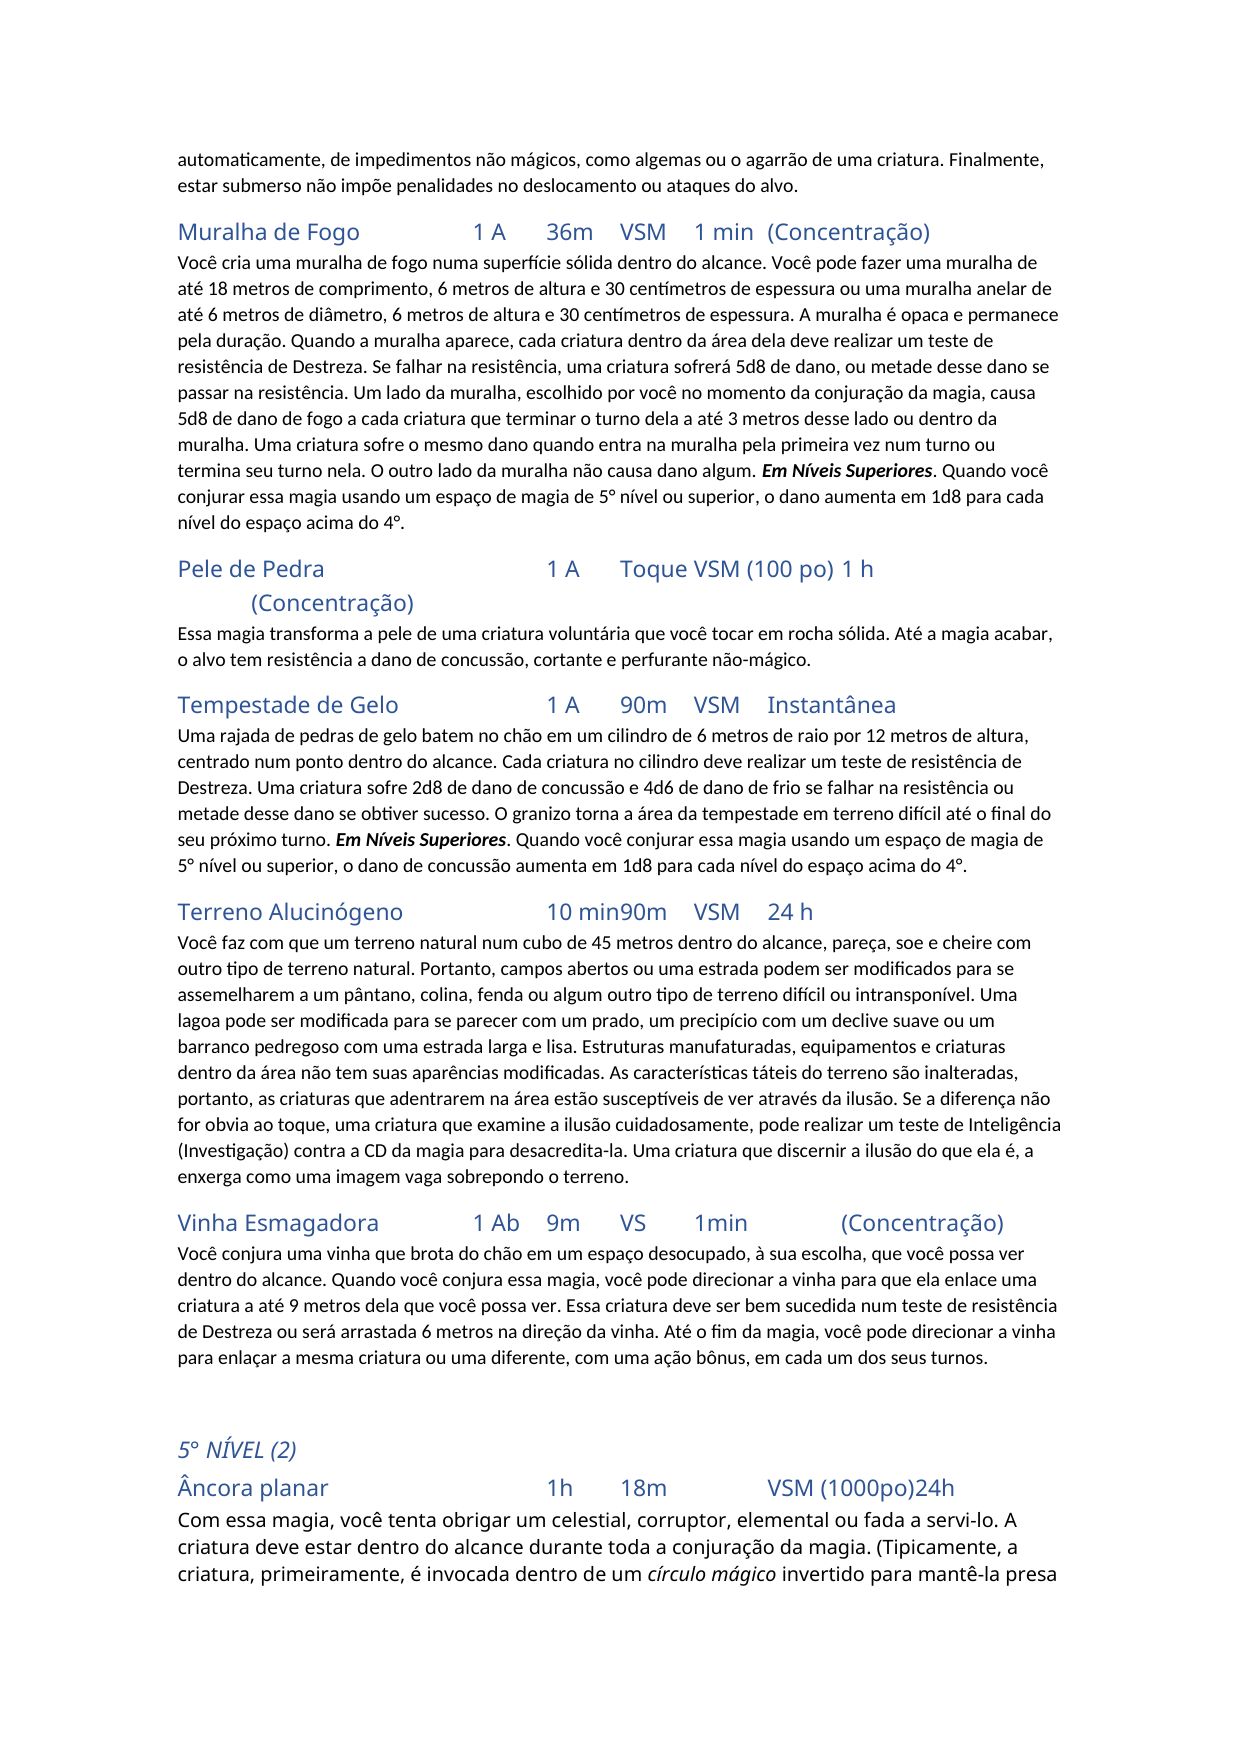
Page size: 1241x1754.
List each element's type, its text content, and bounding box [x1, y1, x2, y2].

subtitle Tempestade de Gelo 1 A 90m VSM Instantânea [177, 689, 1063, 721]
subtitle 5° NÍVEL (2) [177, 1434, 1063, 1466]
text Essa magia transforma a pele de uma criatura voluntária que você tocar em rocha sólida. Até a magia acabar, o alvo tem resistência a dano de concussão, cortante e perfurante não-mágico. [177, 621, 1063, 671]
subtitle Âncora planar 1h 18m VSM (1000po) 24h [177, 1472, 1063, 1504]
text Uma rajada de pedras de gelo batem no chão em um cilindro de 6 metros de raio por 12 metros de altura, centrado num ponto dentro do alcance. Cada criatura no cilindro deve realizar um teste de resistência de Destreza. Uma criatura sofre 2d8 de dano de concussão e 4d6 de dano de frio se falhar na resistência ou metade desse dano se obtiver sucesso. O granizo torna a área da tempestade em terreno difícil até o final do seu próximo turno. Em Níveis Superiores. Quando você conjurar essa magia usando um espaço de magia de 5° nível ou superior, o dano de concussão aumenta em 1d8 para cada nível do espaço acima do 4°. [177, 723, 1063, 878]
subtitle Terreno Alucinógeno 10 min 90m VSM 24 h [177, 896, 1063, 927]
text Você faz com que um terreno natural num cubo de 45 metros dentro do alcance, pareça, soe e cheire com outro tipo de terreno natural. Portanto, campos abertos ou uma estrada podem ser modificados para se assemelharem a um pântano, colina, fenda ou algum outro tipo de terreno difícil ou intransponível. Uma lagoa pode ser modificada para se parecer com um prado, um precipício com um declive suave ou um barranco pedregoso com uma estrada larga e lisa. Estruturas manufaturadas, equipamentos e criaturas dentro da área não tem suas aparências modificadas. As características táteis do terreno são inalteradas, portanto, as criaturas que adentrarem na área estão susceptíveis de ver através da ilusão. Se a diferença não for obvia ao toque, uma criatura que examine a ilusão cuidadosamente, pode realizar um teste de Inteligência (Investigação) contra a CD da magia para desacredita-la. Uma criatura que discernir a ilusão do que ela é, a enxerga como uma imagem vaga sobrepondo o terreno. [177, 930, 1063, 1188]
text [177, 1506, 1063, 1587]
text Você cria uma muralha de fogo numa superfície sólida dentro do alcance. Você pode fazer uma muralha de até 18 metros de comprimento, 6 metros de altura e 30 centímetros de espessura ou uma muralha anelar de até 6 metros de diâmetro, 6 metros de altura e 30 centímetros de espessura. A muralha é opaca e permanece pela duração. Quando a muralha aparece, cada criatura dentro da área dela deve realizar um teste de resistência de Destreza. Se falhar na resistência, uma criatura sofrerá 5d8 de dano, ou metade desse dano se passar na resistência. Um lado da muralha, escolhido por você no momento da conjuração da magia, causa 5d8 de dano de fogo a cada criatura que terminar o turno dela a até 3 metros desse lado ou dentro da muralha. Uma criatura sofre o mesmo dano quando entra na muralha pela primeira vez num turno ou termina seu turno nela. O outro lado da muralha não causa dano algum. Em Níveis Superiores. Quando você conjurar essa magia usando um espaço de magia de 5° nível ou superior, o dano aumenta em 1d8 para cada nível do espaço acima do 4°. [177, 250, 1063, 535]
text Você conjura uma vinha que brota do chão em um espaço desocupado, à sua escolha, que você possa ver dentro do alcance. Quando você conjura essa magia, você pode direcionar a vinha para que ela enlace uma criatura a até 9 metros dela que você possa ver. Essa criatura deve ser bem sucedida num teste de resistência de Destreza ou será arrastada 6 metros na direção da vinha. Até o fim da magia, você pode direcionar a vinha para enlaçar a mesma criatura ou uma diferente, com uma ação bônus, em cada um dos seus turnos. [177, 1241, 1063, 1369]
subtitle Muralha de Fogo 1 A 36m VSM 1 min (Concentração) [177, 216, 1063, 248]
subtitle Pele de Pedra 1 A Toque VSM (100 po) 1 h (Concentração) [177, 553, 1063, 618]
subtitle Vinha Esmagadora 1 Ab 9m VS 1min (Concentração) [177, 1207, 1063, 1238]
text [177, 148, 1063, 198]
